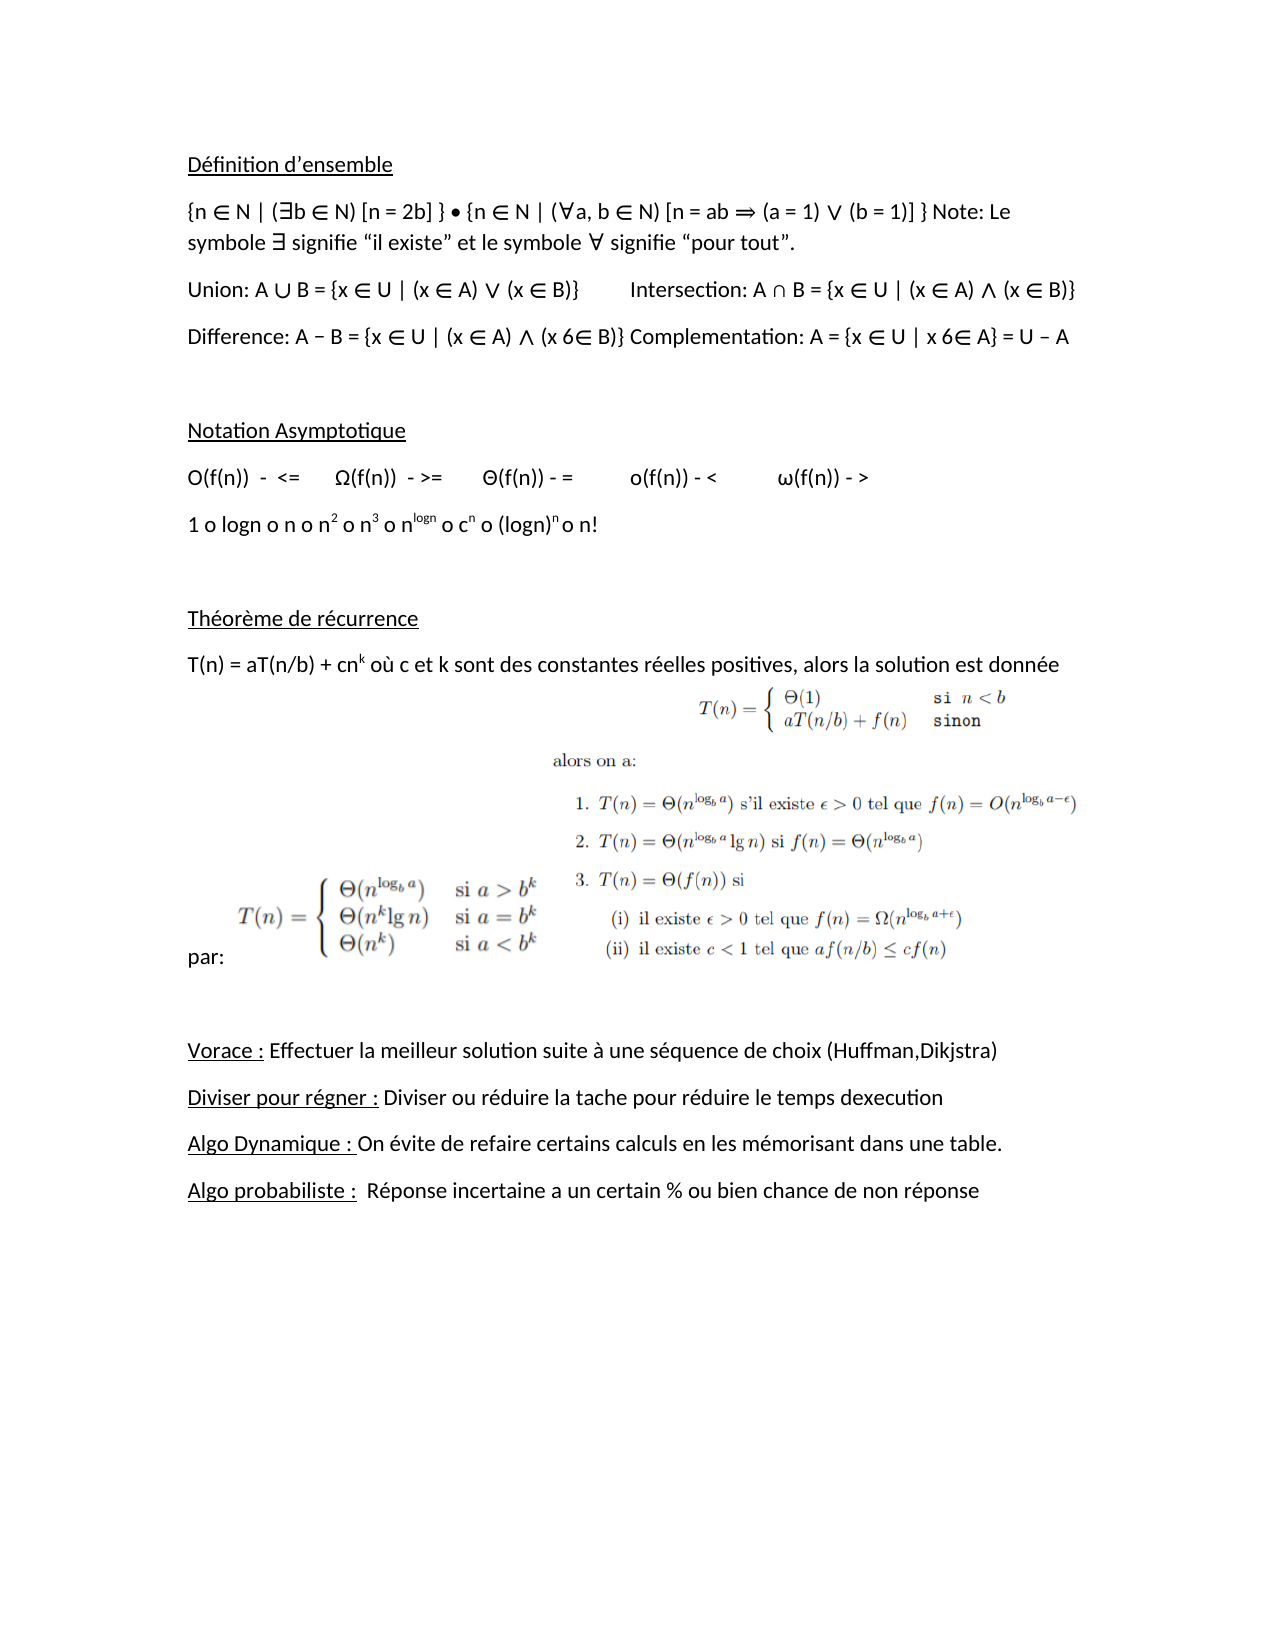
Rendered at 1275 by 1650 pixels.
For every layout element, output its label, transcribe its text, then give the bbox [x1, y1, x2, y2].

text Difference: A − B = {x ∈ U | (x ∈ A) ∧ (x 6∈ B)} Complementation: A = {x ∈ U | x 6∈ A} = U – A [187, 322, 1087, 351]
text Union: A ∪ B = {x ∈ U | (x ∈ A) ∨ (x ∈ B)} Intersection: A ∩ B = {x ∈ U | (x ∈ A) ∧ (x ∈ B)} [187, 275, 1087, 303]
text Définition d’ensemble [187, 150, 1087, 178]
text {n ∈ N | (∃b ∈ N) [n = 2b] } • {n ∈ N | (∀a, b ∈ N) [n = ab ⇒ (a = 1) ∨ (b = 1)] } Note: Le symbole ∃ signifie “il existe” et le symbole ∀ signifie “pour tout”. [187, 197, 1087, 256]
text Théorème de récurrence [187, 604, 1087, 632]
text Algo probabiliste : Réponse incertaine a un certain % ou bien chance de non réponse [187, 1176, 1087, 1204]
picture [229, 680, 1085, 965]
text Vorace : Effectuer la meilleur solution suite à une séquence de choix (Huffman,Dikjstra) [187, 1036, 1087, 1064]
text 1 o logn o n o n2 o n3 o nlogn o cn o (logn)n o n! [187, 510, 1087, 538]
text O(f(n)) - <= Ω(f(n)) - >= Θ(f(n)) - = o(f(n)) - < ω(f(n)) - > [187, 463, 1087, 491]
text Notation Asymptotique [187, 416, 1087, 444]
text Diviser pour régner : Diviser ou réduire la tache pour réduire le temps dexecution [187, 1083, 1087, 1111]
text Algo Dynamique : On évite de refaire certains calculs en les mémorisant dans une table. [187, 1129, 1087, 1157]
